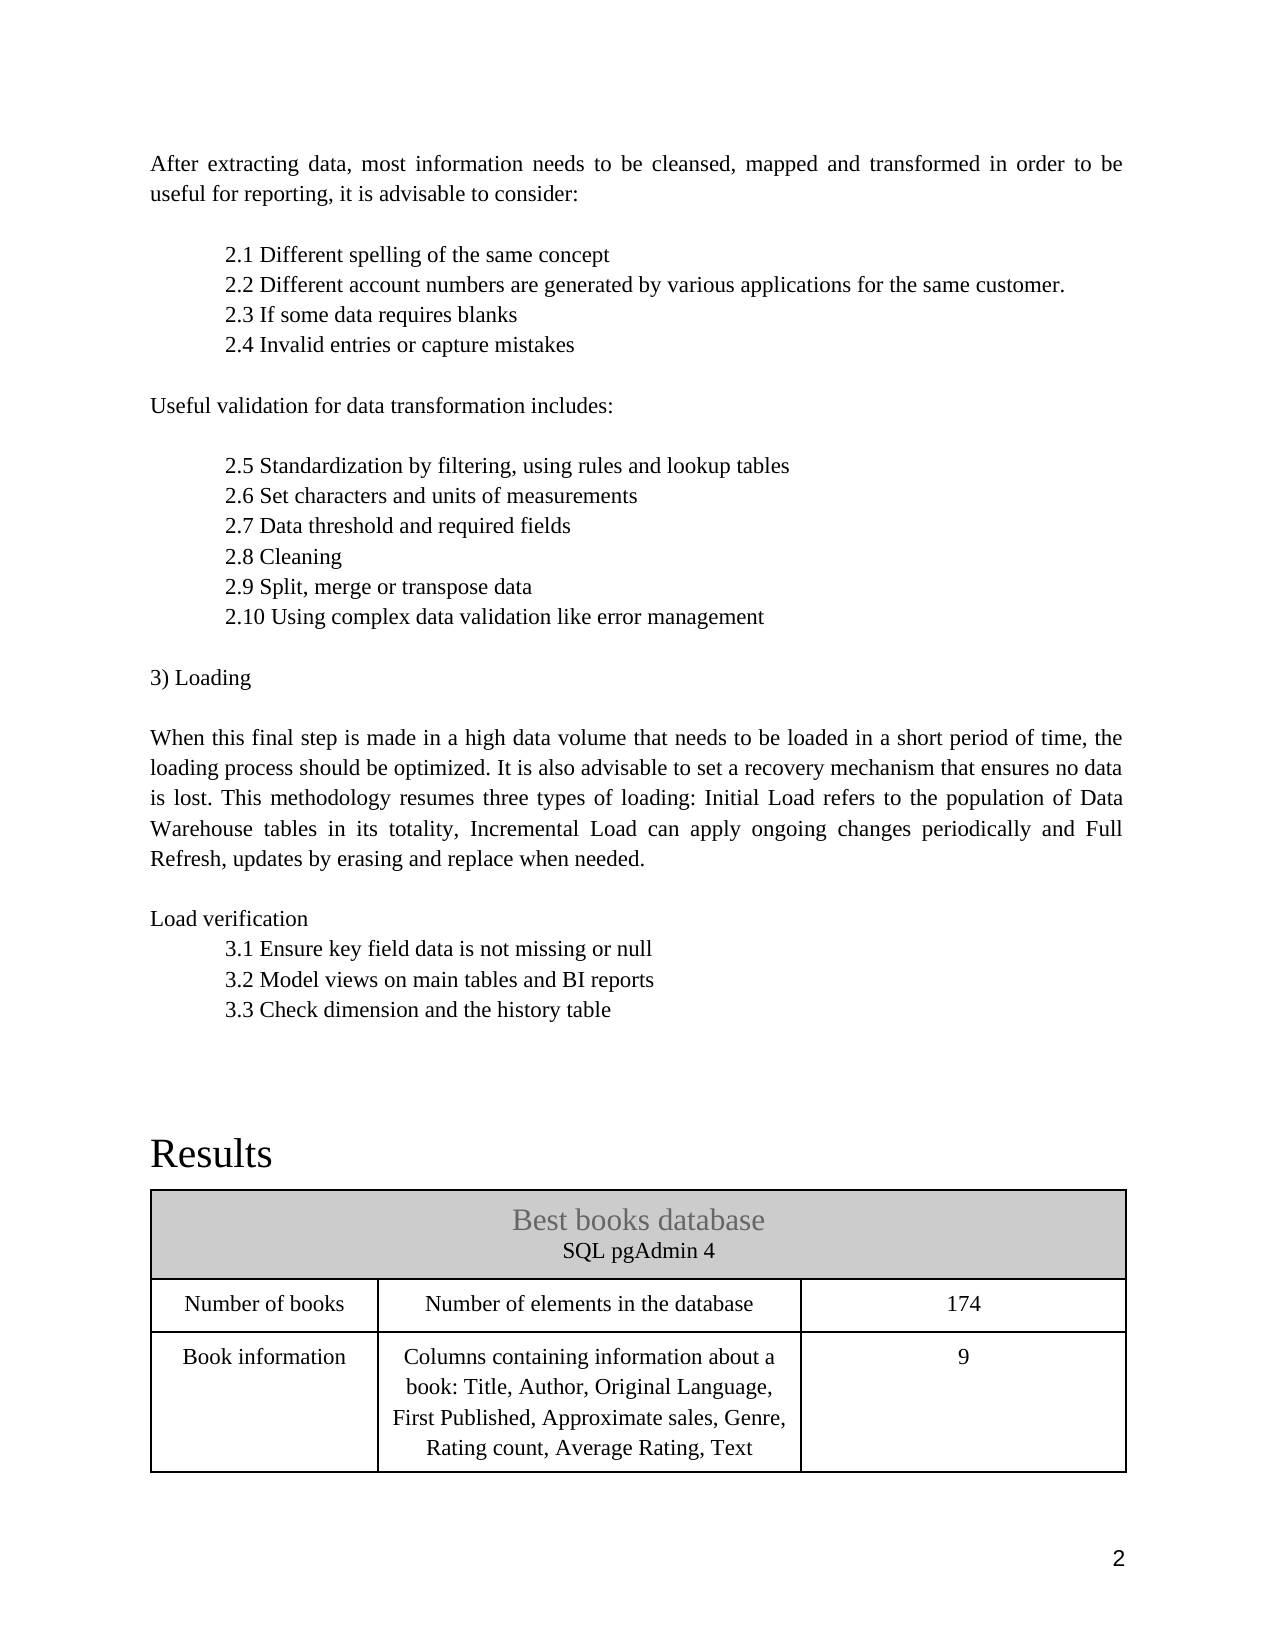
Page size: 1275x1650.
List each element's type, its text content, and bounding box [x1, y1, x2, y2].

table_cell Number of elements in the database [379, 1280, 800, 1331]
text 2.2 Different account numbers are generated by various applications for the same customer. [150, 271, 1125, 297]
text 2.7 Data threshold and required fields [150, 512, 1125, 539]
text 3.3 Check dimension and the history table [150, 996, 1125, 1022]
text 2.5 Standardization by filtering, using rules and lookup tables [150, 452, 1125, 478]
table_cell Number of books [152, 1280, 377, 1331]
text 3) Loading [150, 663, 1125, 690]
text 2.3 If some data requires blanks [150, 301, 1125, 327]
text When this final step is made in a high data volume that needs to be loaded in a short period of time, the loading process should be optimized. It is also advisable to set a recovery mechanism that ensures no data is lost. This methodology resumes three types of loading: Initial Load refers to the population of Data Warehouse tables in its totality, Incremental Load can apply ongoing changes periodically and Full Refresh, updates by erasing and replace when needed. [150, 724, 1125, 871]
text Load verification [150, 905, 1125, 932]
table_cell 174 [802, 1280, 1125, 1331]
text After extracting data, most information needs to be cleansed, mapped and transformed in order to be useful for reporting, it is advisable to consider: [150, 150, 1125, 207]
text 3.1 Ensure key field data is not missing or null [150, 935, 1125, 962]
table_cell 9 [802, 1333, 1125, 1471]
text 2.9 Split, merge or transpose data [150, 573, 1125, 599]
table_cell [379, 1333, 800, 1471]
text 2.8 Cleaning [150, 543, 1125, 569]
text 3.2 Model views on main tables and BI reports [150, 966, 1125, 992]
table_cell Book information [152, 1333, 377, 1471]
text 2.1 Different spelling of the same concept [150, 241, 1125, 267]
text Useful validation for data transformation includes: [150, 392, 1125, 418]
text 2.6 Set characters and units of measurements [150, 482, 1125, 509]
subtitle Results [150, 1128, 1125, 1176]
text 2.4 Invalid entries or capture mistakes [150, 331, 1125, 358]
table_header Best books database SQL pgAdmin 4 [152, 1191, 1125, 1278]
text 2.10 Using complex data validation like error management [150, 603, 1125, 629]
